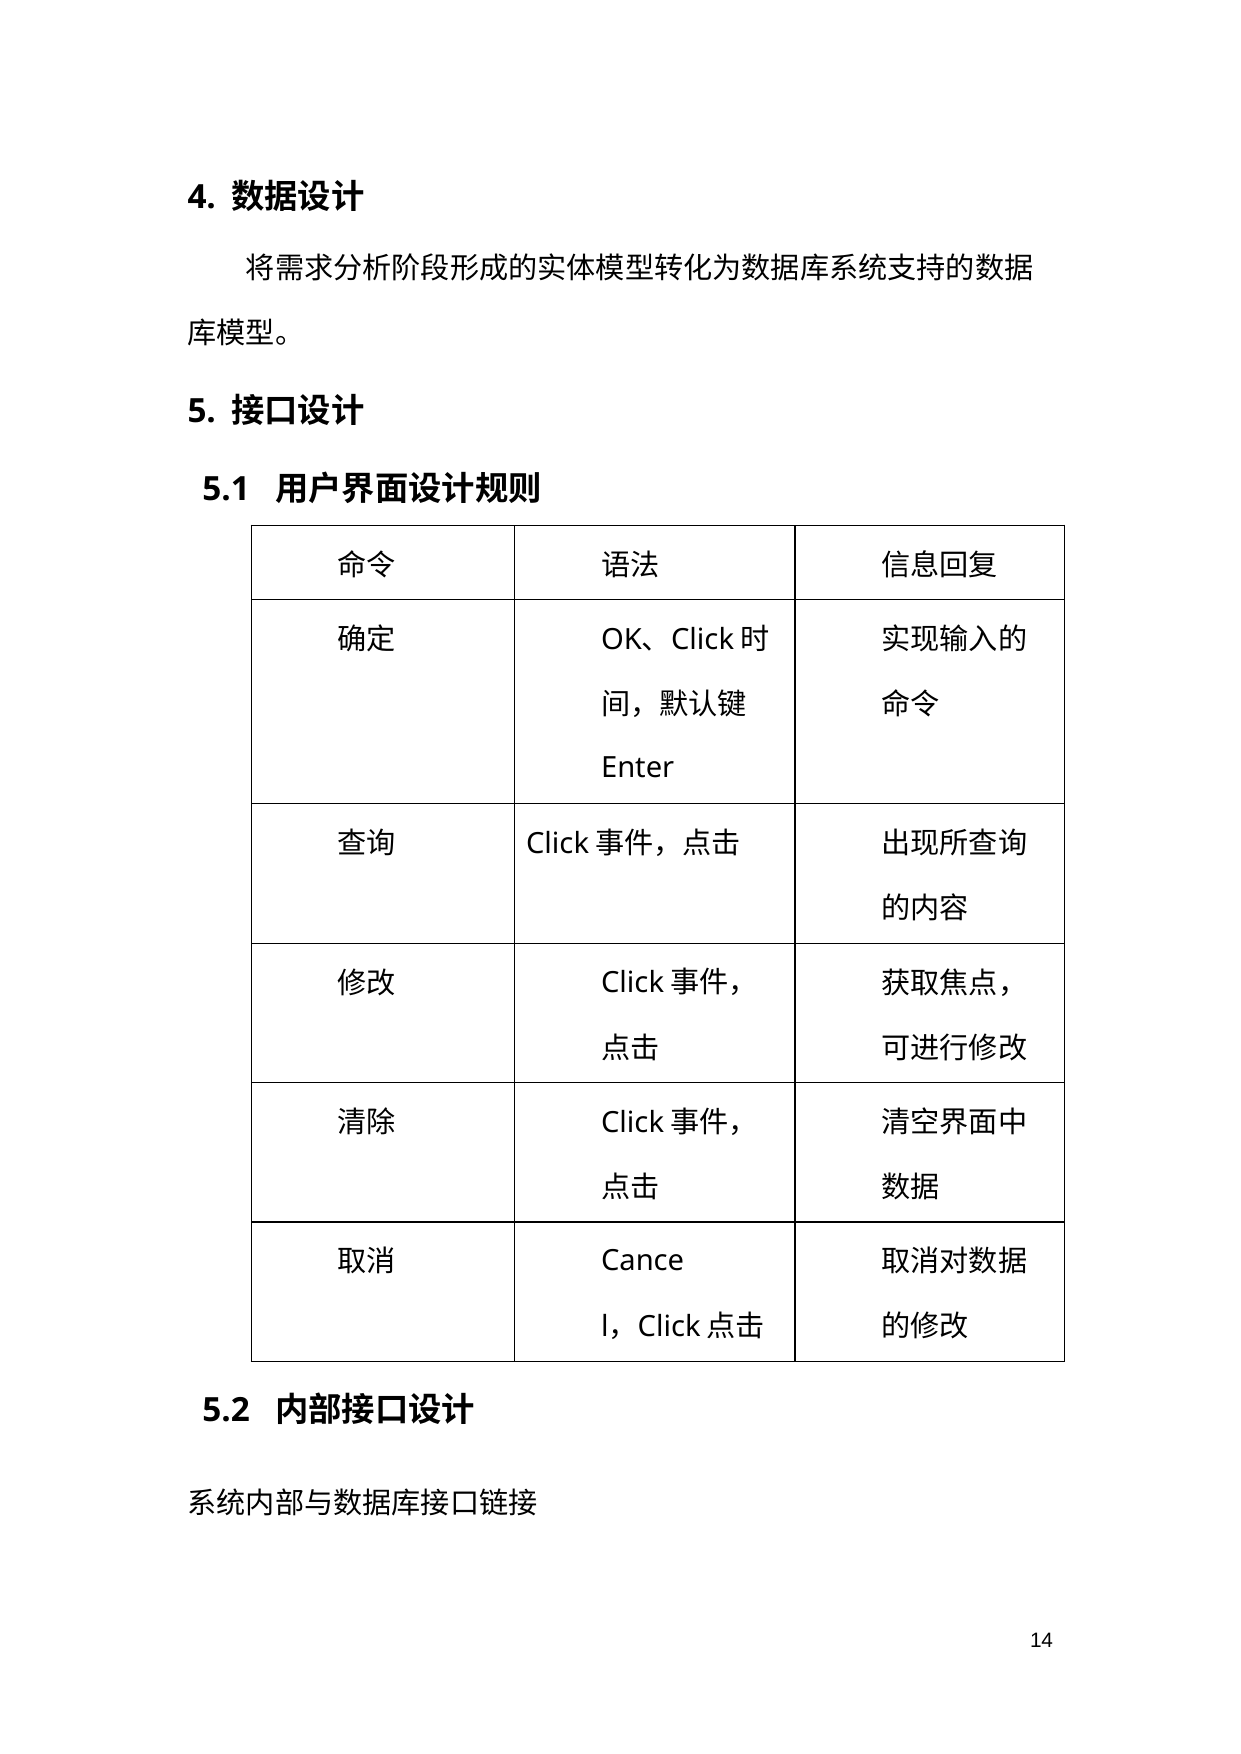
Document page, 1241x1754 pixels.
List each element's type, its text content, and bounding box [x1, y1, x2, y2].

table_cell 取消 [252, 1223, 514, 1361]
subtitle 用户界面设计规则 [202, 453, 1053, 518]
table_cell 修改 [252, 944, 514, 1082]
table_header 信息回复 [796, 526, 1064, 599]
table_cell Click事件，点击 [515, 1083, 794, 1221]
table_cell 确定 [252, 600, 514, 803]
table_cell Cancel，Click点击 [515, 1223, 794, 1361]
table_cell 清除 [252, 1083, 514, 1221]
table_cell 取消对数据的修改 [796, 1223, 1064, 1361]
table_cell 清空界面中数据 [796, 1083, 1064, 1221]
text 系统内部与数据库接口链接 [187, 1468, 1053, 1533]
table_header 语法 [515, 526, 794, 599]
subtitle 接口设计 [187, 376, 1053, 441]
table_cell Click事件，点击 [515, 804, 794, 943]
table_cell 查询 [252, 804, 514, 943]
table_cell Click事件，点击 [515, 944, 794, 1082]
table_cell 获取焦点，可进行修改 [796, 944, 1064, 1082]
table_header 命令 [252, 526, 514, 599]
table_cell OK、Click时间，默认键Enter [515, 600, 794, 803]
subtitle 内部接口设计 [202, 1374, 1053, 1439]
table_cell 实现输入的命令 [796, 600, 1064, 803]
subtitle 数据设计 [187, 162, 1053, 227]
text 将需求分析阶段形成的实体模型转化为数据库系统支持的数据库模型。 [187, 233, 1053, 363]
table_cell 出现所查询的内容 [796, 804, 1064, 943]
